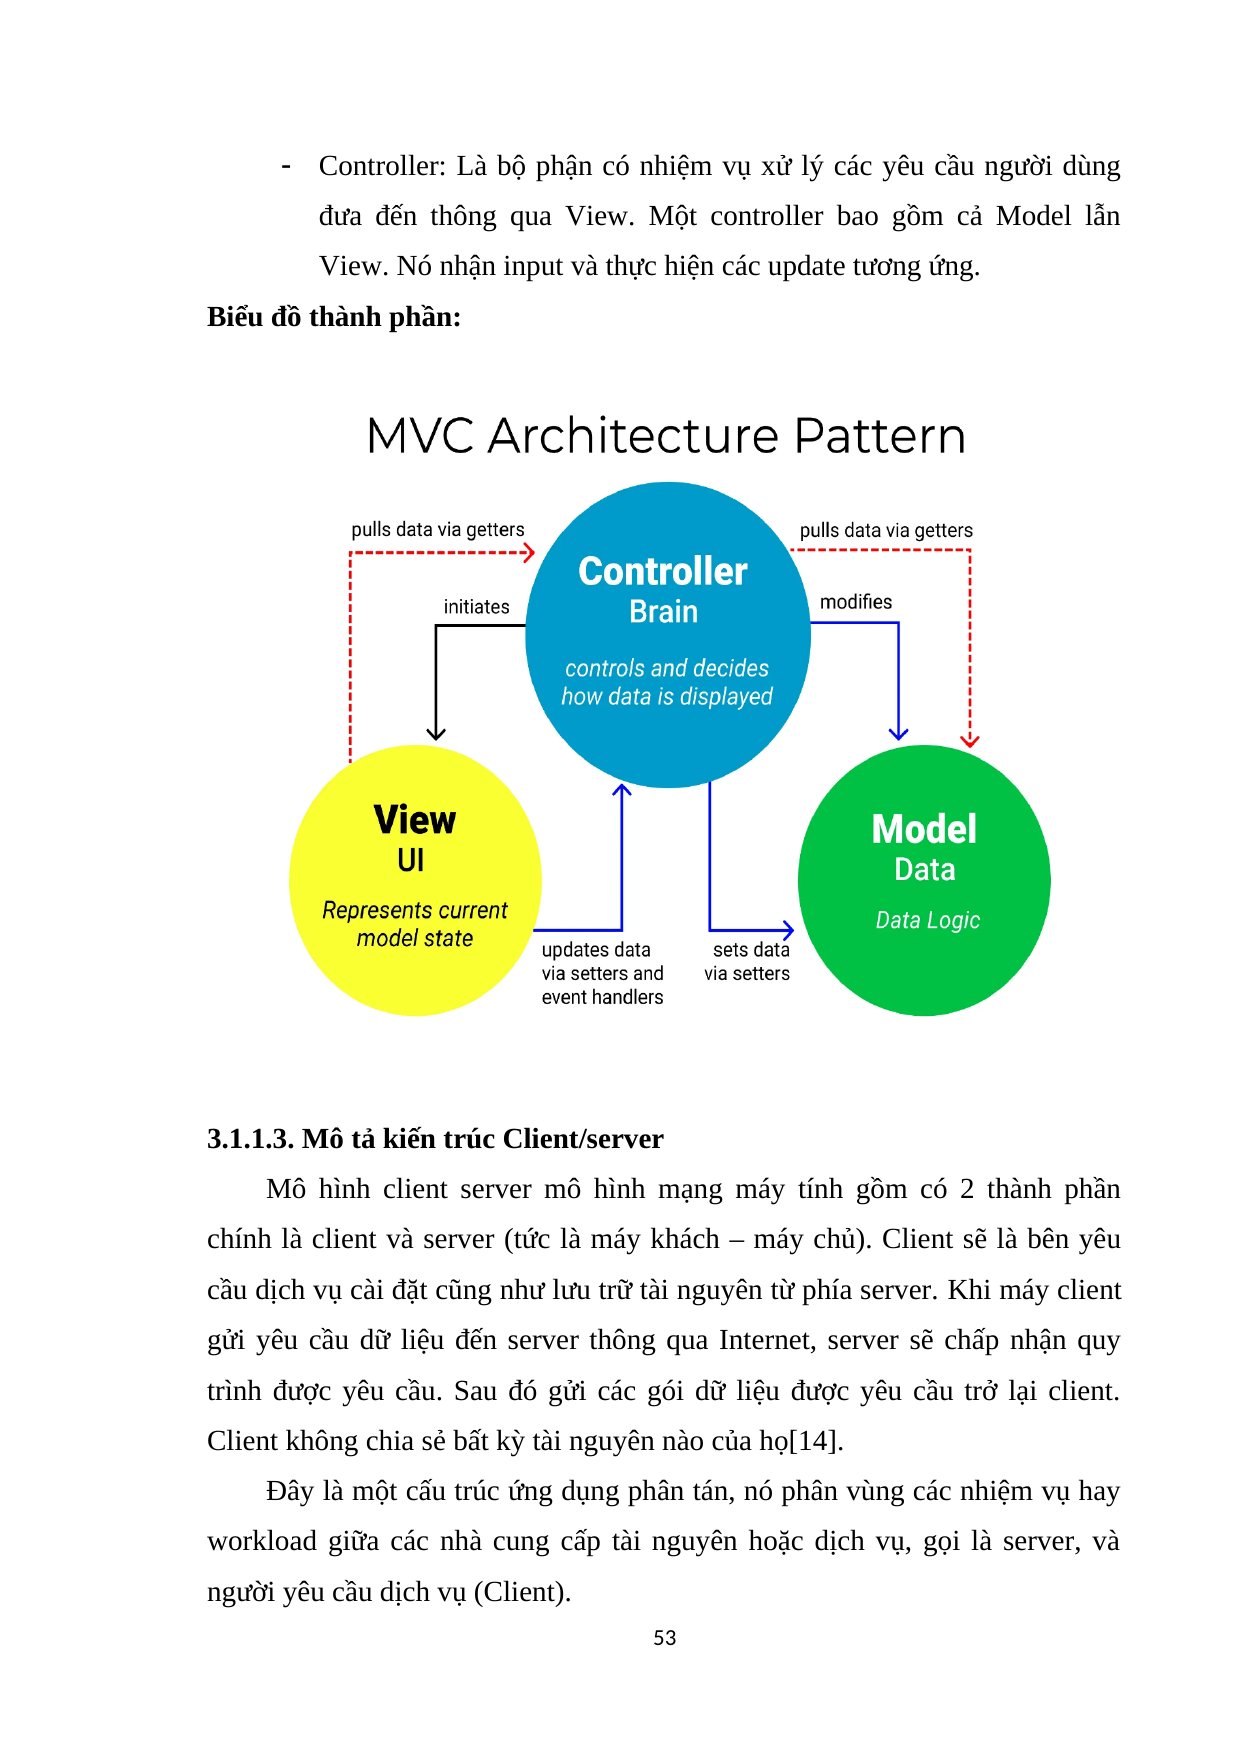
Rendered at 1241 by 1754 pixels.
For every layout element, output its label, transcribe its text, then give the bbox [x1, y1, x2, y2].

list Controller: Là bộ phận có nhiệm vụ xử lý các yêu cầu người dùng đưa đến thông qua View. Một controller bao gồm cả Model lẫn View. Nó nhận input và thực hiện các update tương ứng. [281, 148, 1122, 282]
text Mô hình client server mô hình mạng máy tính gồm có 2 thành phần chính là client và server (tức là máy khách – máy chủ). Client sẽ là bên yêu cầu dịch vụ cài đặt cũng như lưu trữ tài nguyên từ phía server. Khi máy client gửi yêu cầu dữ liệu đến server thông qua Internet, server sẽ chấp nhận quy trình được yêu cầu. Sau đó gửi các gói dữ liệu được yêu cầu trở lại client. Client không chia sẻ bất kỳ tài nguyên nào của họ[14]. [207, 1171, 1122, 1456]
picture [237, 365, 1092, 1091]
text Biểu đồ thành phần: [207, 299, 1122, 332]
text Đây là một cấu trúc ứng dụng phân tán, nó phân vùng các nhiệm vụ hay workload giữa các nhà cung cấp tài nguyên hoặc dịch vụ, gọi là server, và người yêu cầu dịch vụ (Client). [207, 1473, 1122, 1607]
subtitle Mô tả kiến trúc Client/server [207, 1121, 1122, 1154]
